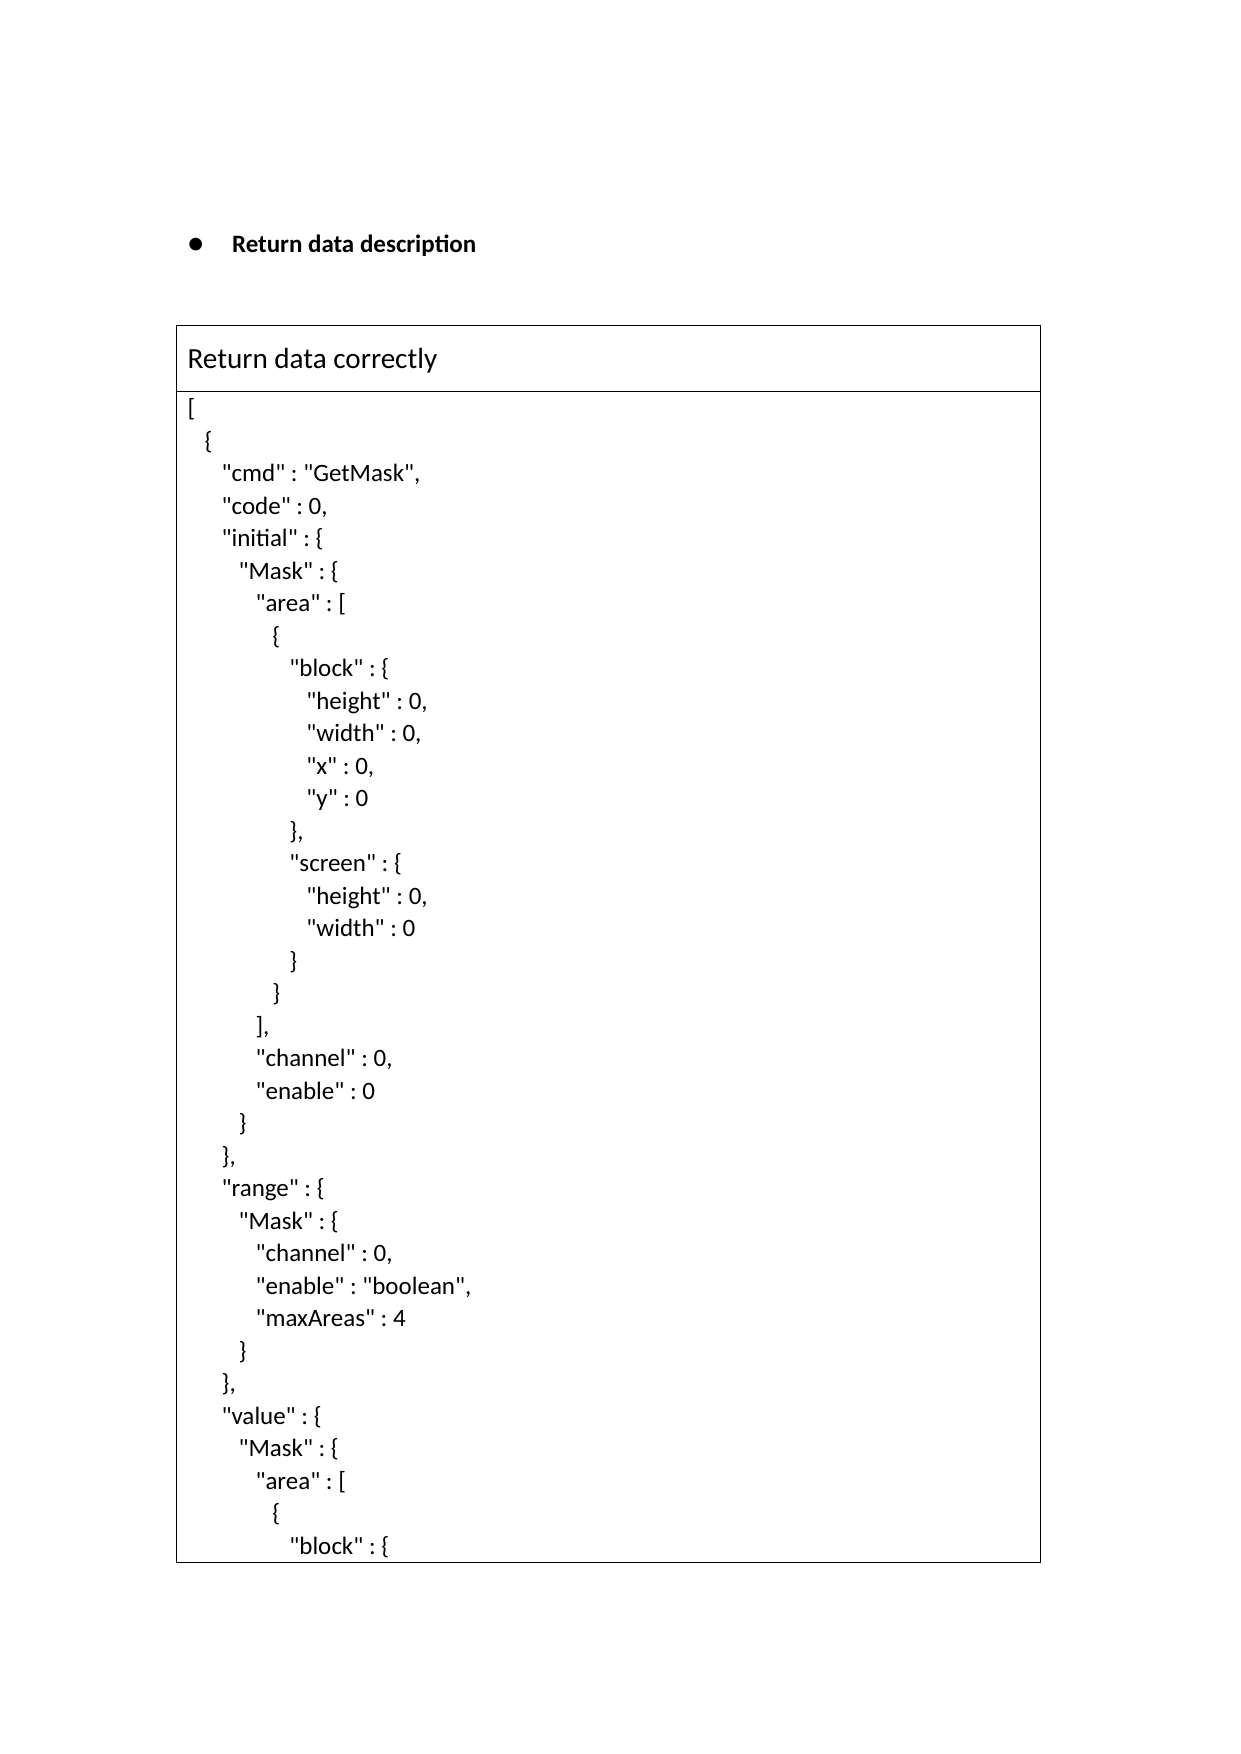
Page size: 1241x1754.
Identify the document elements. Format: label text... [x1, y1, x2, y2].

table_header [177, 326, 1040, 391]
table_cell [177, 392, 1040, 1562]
list Return data description [187, 227, 1053, 259]
